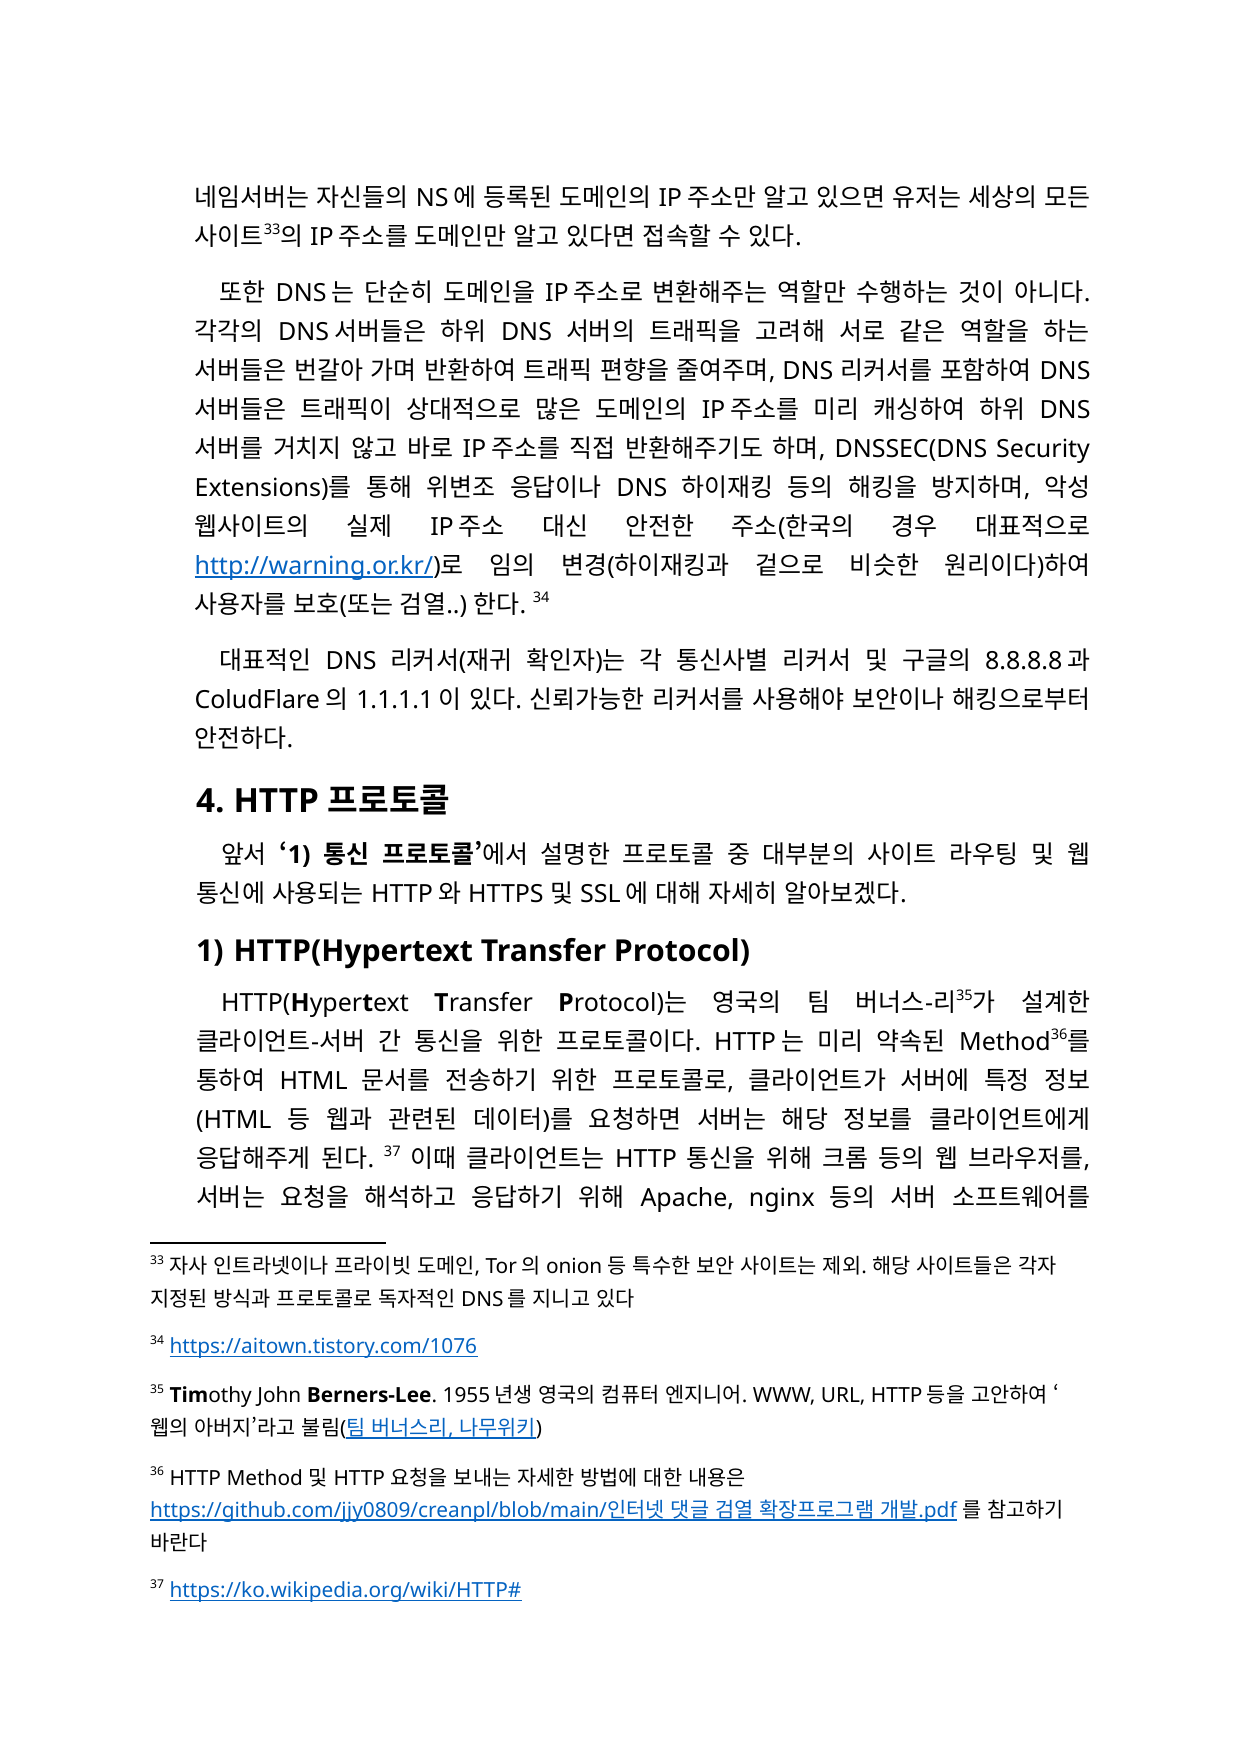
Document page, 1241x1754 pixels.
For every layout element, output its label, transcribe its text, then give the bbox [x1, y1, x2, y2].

text 또한 DNS는 단순히 도메인을 IP주소로 변환해주는 역할만 수행하는 것이 아니다. 각각의 DNS서버들은 하위 DNS 서버의 트래픽을 고려해 서로 같은 역할을 하는 서버들은 번갈아 가며 반환하여 트래픽 편향을 줄여주며, DNS 리커서를 포함하여 DNS 서버들은 트래픽이 상대적으로 많은 도메인의 IP주소를 미리 캐싱하여 하위 DNS 서버를 거치지 않고 바로 IP주소를 직접 반환해주기도 하며, DNSSEC(DNS Security Extensions)를 통해 위변조 응답이나 DNS 하이재킹 등의 해킹을 방지하며, 악성 웹사이트의 실제 IP주소 대신 안전한 주소(한국의 경우 대표적으로 http://warning.or.kr/)로 임의 변경(하이재킹과 겉으로 비슷한 원리이다)하여 사용자를 보호(또는 검열..) 한다. [194, 272, 1090, 621]
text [194, 177, 1090, 252]
text 대표적인 DNS 리커서(재귀 확인자)는 각 통신사별 리커서 및 구글의 8.8.8.8과 ColudFlare의 1.1.1.1이 있다. 신뢰가능한 리커서를 사용해야 보안이나 해킹으로부터 안전하다. [194, 640, 1090, 754]
text HTTP(Hypertext Transfer Protocol)는 영국의 팀 버너스-리가 설계한 클라이언트-서버 간 통신을 위한 프로토콜이다. HTTP는 미리 약속된 Method를 통하여 HTML 문서를 전송하기 위한 프로토콜로, 클라이언트가 서버에 특정 정보(HTML 등 웹과 관련된 데이터)를 요청하면 서버는 해당 정보를 클라이언트에게 응답해주게 된다. 이때 클라이언트는 HTTP 통신을 위해 크롬 등의 웹 브라우저를, 서버는 요청을 해석하고 응답하기 위해 Apache, nginx 등의 서버 소프트웨어를 사용한다. [196, 982, 1090, 1214]
text 앞서 ‘1) 통신 프로토콜’에서 설명한 프로토콜 중 대부분의 사이트 라우팅 및 웹 통신에 사용되는 HTTP와 HTTPS 및 SSL에 대해 자세히 알아보겠다. [196, 835, 1090, 910]
subtitle HTTP 프로토콜 [196, 774, 1090, 822]
subtitle HTTP(Hypertext Transfer Protocol) [196, 929, 1090, 971]
